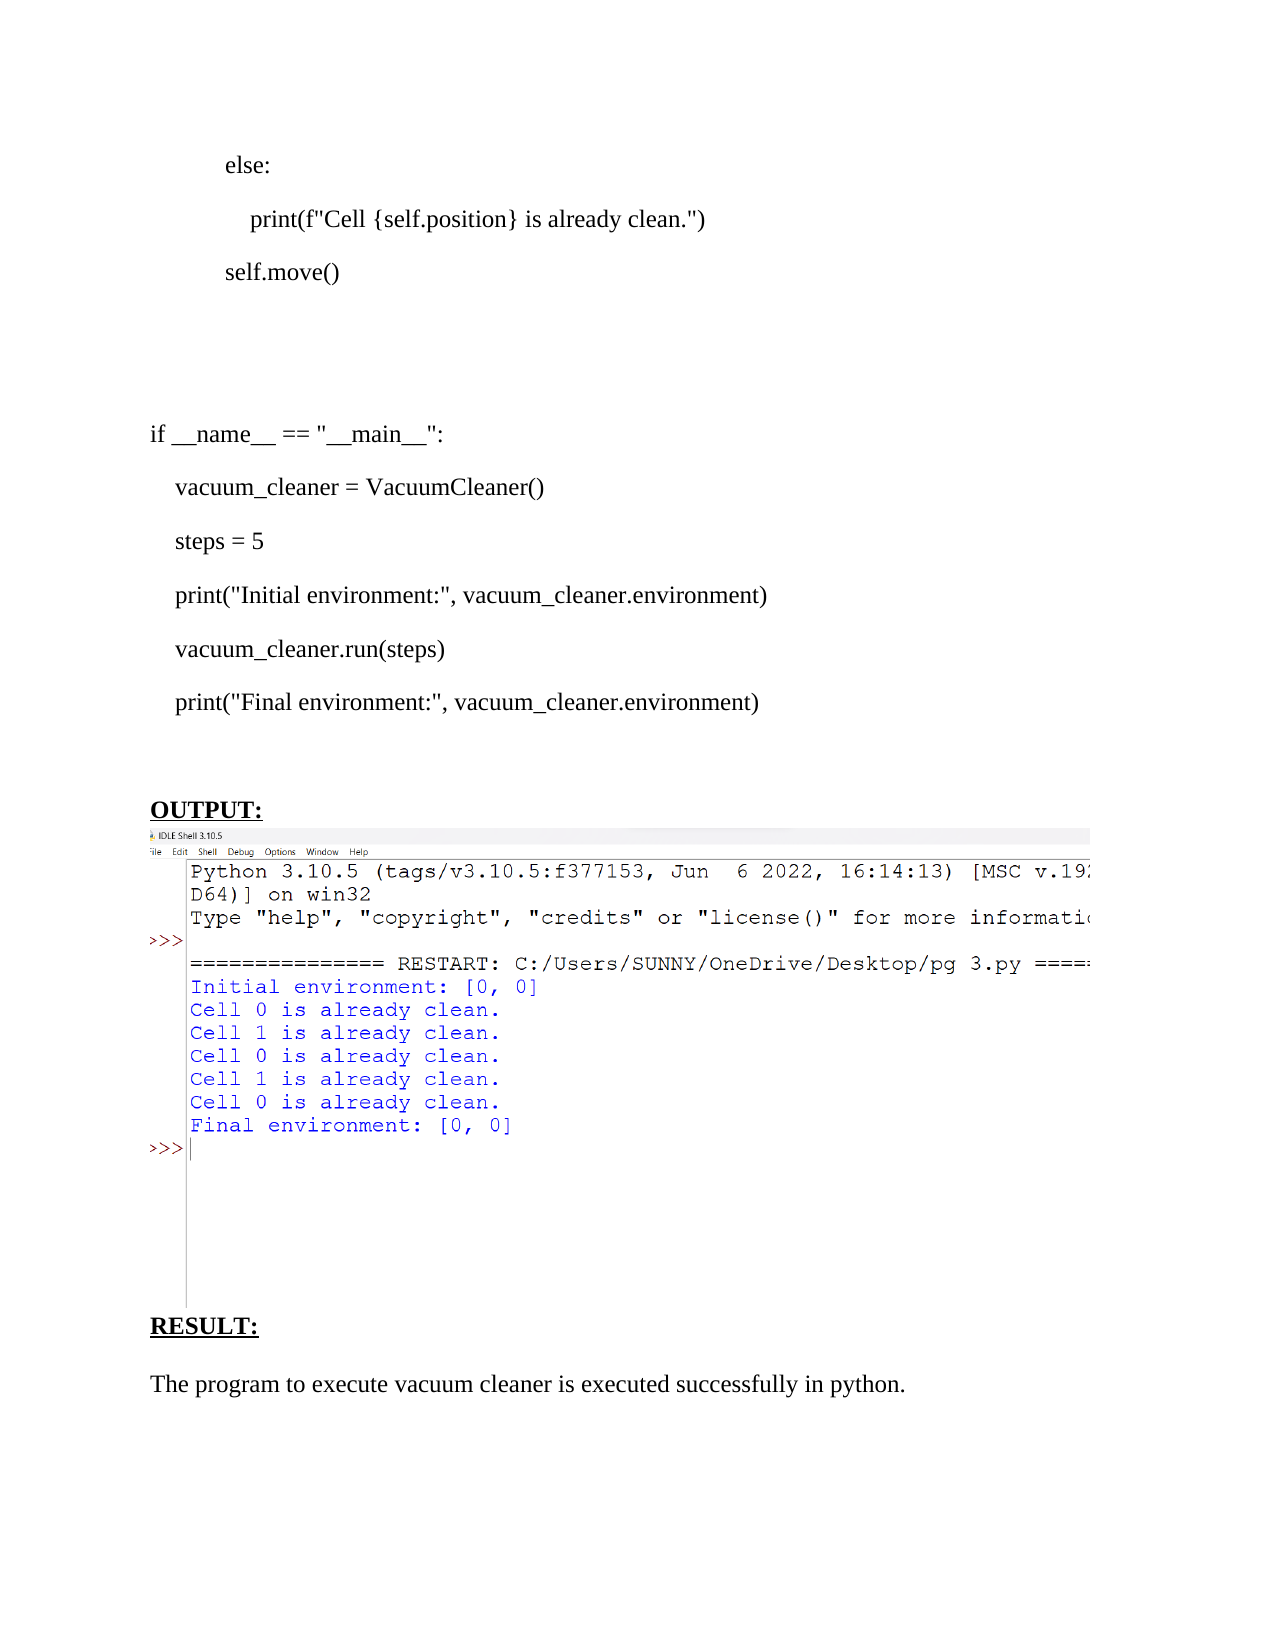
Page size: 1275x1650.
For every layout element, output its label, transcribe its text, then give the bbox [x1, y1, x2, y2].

text if __name__ == "__main__": [150, 419, 1125, 447]
text vacuum_cleaner.run(steps) [150, 634, 1125, 662]
text print("Initial environment:", vacuum_cleaner.environment) [150, 580, 1125, 609]
picture [150, 828, 1090, 1308]
text RESULT: [150, 1311, 1125, 1340]
text vacuum_cleaner = VacuumCleaner() [150, 472, 1125, 501]
text else: [150, 150, 1125, 179]
text The program to execute vacuum cleaner is executed successfully in python. [150, 1369, 1125, 1398]
text print("Final environment:", vacuum_cleaner.environment) [150, 687, 1125, 716]
text OUTPUT: [150, 795, 1125, 824]
text steps = 5 [150, 526, 1125, 555]
text self.move() [150, 257, 1125, 286]
text print(f"Cell {self.position} is already clean.") [150, 204, 1125, 232]
